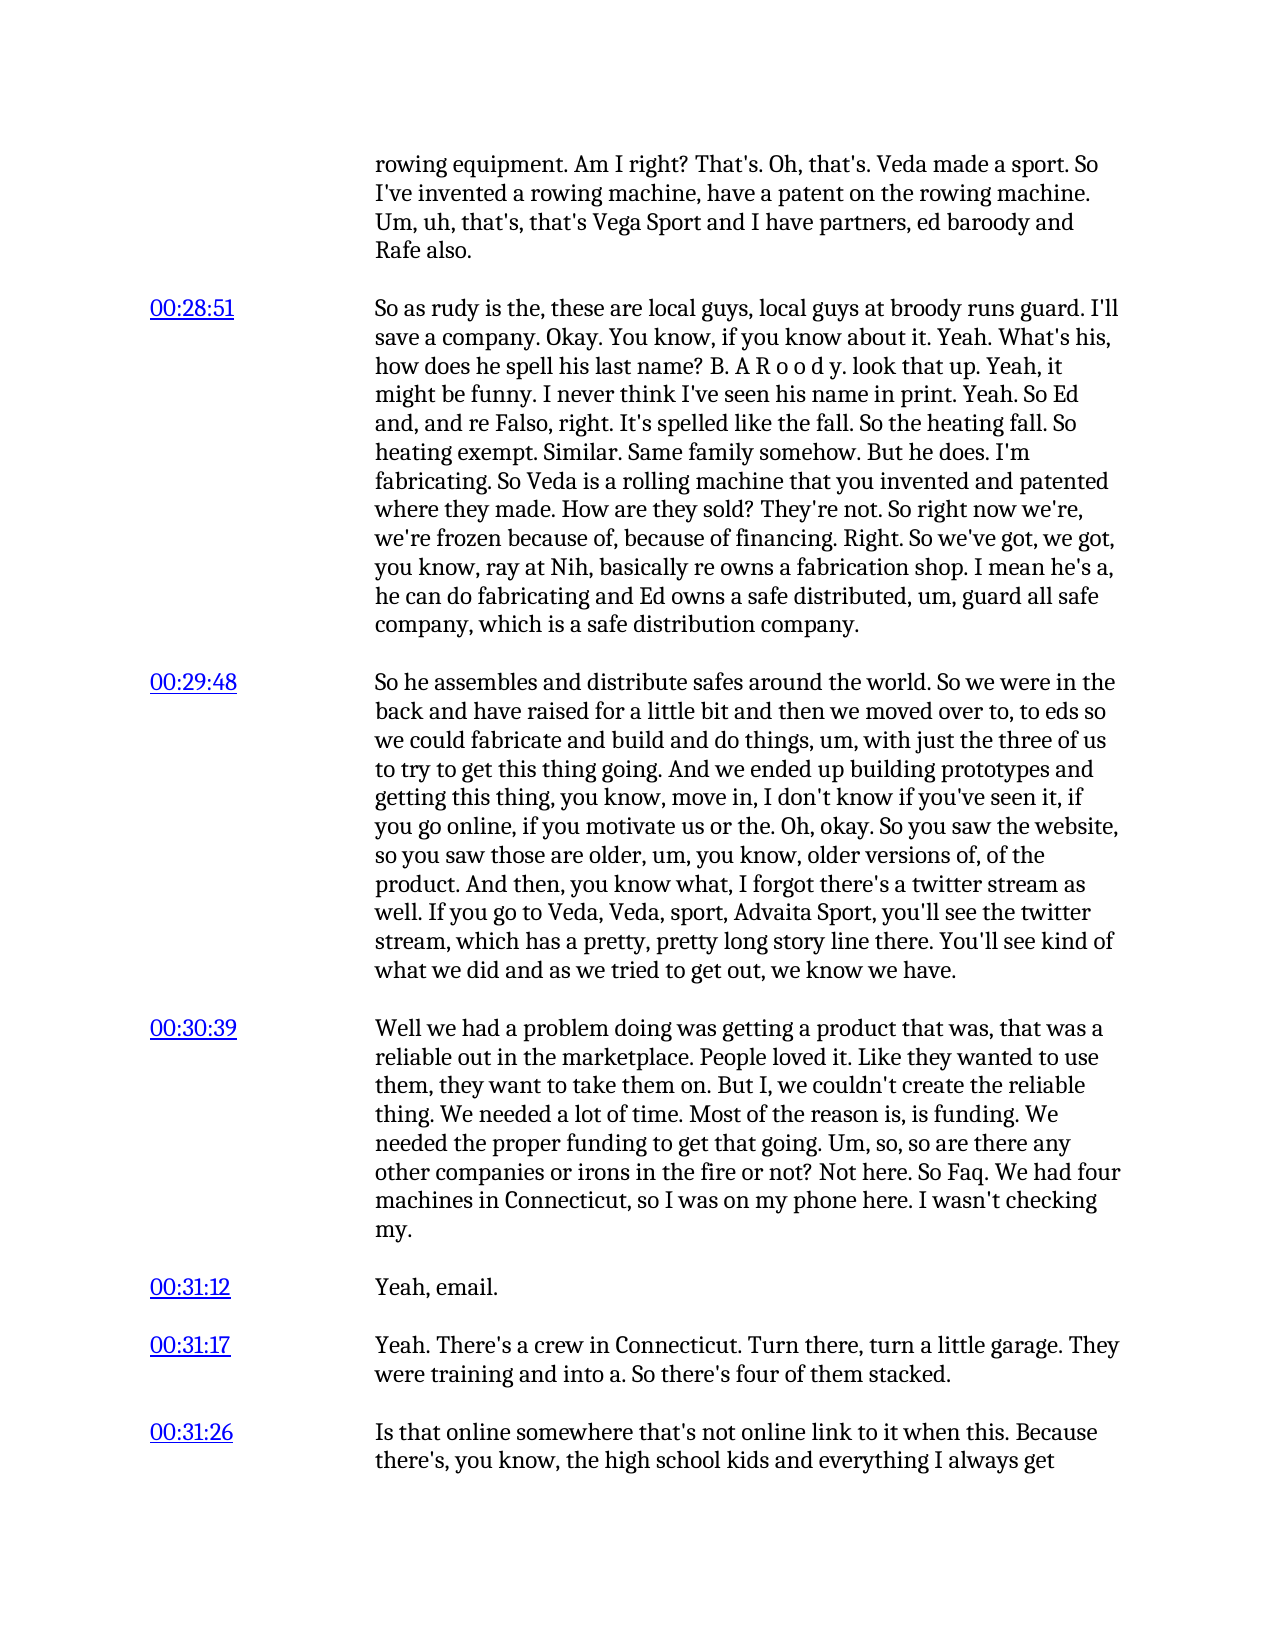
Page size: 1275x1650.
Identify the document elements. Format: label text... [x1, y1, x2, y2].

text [150, 150, 1125, 265]
text 00:29:48 So he assembles and distribute safes around the world. So we were in the back and have raised for a little bit and then we moved over to, to eds so we could fabricate and build and do things, um, with just the three of us to try to get this thing going. And we ended up building prototypes and getting this thing, you know, move in, I don't know if you've seen it, if you go online, if you motivate us or the. Oh, okay. So you saw the website, so you saw those are older, um, you know, older versions of, of the product. And then, you know what, I forgot there's a twitter stream as well. If you go to Veda, Veda, sport, Advaita Sport, you'll see the twitter stream, which has a pretty, pretty long story line there. You'll see kind of what we did and as we tried to get out, we know we have. [150, 668, 1125, 984]
text 00:31:12 Yeah, email. [150, 1273, 1125, 1302]
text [150, 1417, 1125, 1475]
text 00:28:51 So as rudy is the, these are local guys, local guys at broody runs guard. I'll save a company. Okay. You know, if you know about it. Yeah. What's his, how does he spell his last name? B. A R o o d y. look that up. Yeah, it might be funny. I never think I've seen his name in print. Yeah. So Ed and, and re Falso, right. It's spelled like the fall. So the heating fall. So heating exempt. Similar. Same family somehow. But he does. I'm fabricating. So Veda is a rolling machine that you invented and patented where they made. How are they sold? They're not. So right now we're, we're frozen because of, because of financing. Right. So we've got, we got, you know, ray at Nih, basically re owns a fabrication shop. I mean he's a, he can do fabricating and Ed owns a safe distributed, um, guard all safe company, which is a safe distribution company. [150, 294, 1125, 639]
text 00:31:17 Yeah. There's a crew in Connecticut. Turn there, turn a little garage. They were training and into a. So there's four of them stacked. [150, 1331, 1125, 1388]
text 00:30:39 Well we had a problem doing was getting a product that was, that was a reliable out in the marketplace. People loved it. Like they wanted to use them, they want to take them on. But I, we couldn't create the reliable thing. We needed a lot of time. Most of the reason is, is funding. We needed the proper funding to get that going. Um, so, so are there any other companies or irons in the fire or not? Not here. So Faq. We had four machines in Connecticut, so I was on my phone here. I wasn't checking my. [150, 1014, 1125, 1244]
